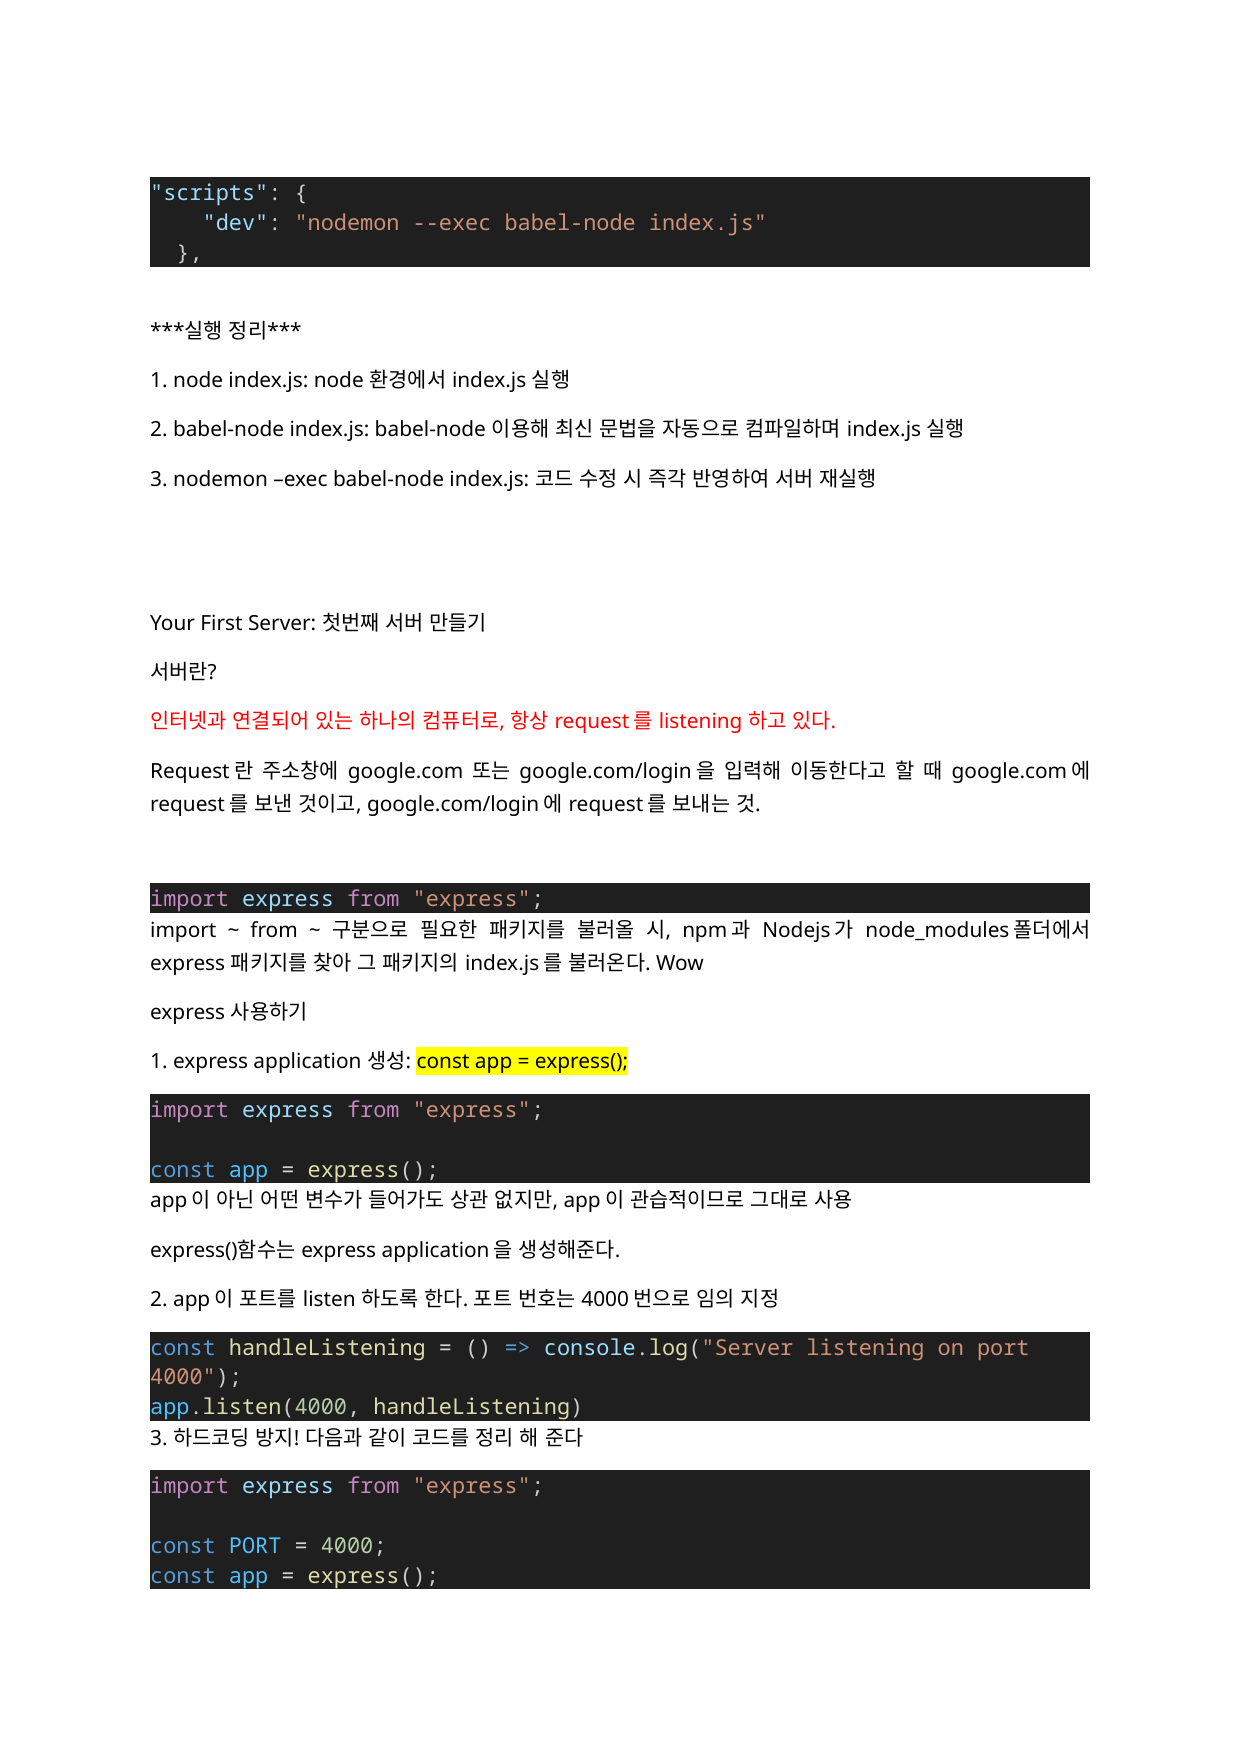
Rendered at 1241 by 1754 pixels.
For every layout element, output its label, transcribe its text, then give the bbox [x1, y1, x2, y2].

text import express from "express"; [150, 883, 1090, 913]
text 2. babel-node index.js: babel-node 이용해 최신 문법을 자동으로 컴파일하며 index.js 실행 [150, 413, 1090, 443]
text app이 아닌 어떤 변수가 들어가도 상관 없지만, app이 관습적이므로 그대로 사용 [150, 1183, 1090, 1214]
text express()함수는 express application을 생성해준다. [150, 1233, 1090, 1263]
text app.listen(4000, handleListening) [150, 1391, 1090, 1421]
text const handleListening = () => console.log("Server listening on port 4000"); [150, 1332, 1090, 1391]
text 3. nodemon –exec babel-node index.js: 코드 수정 시 즉각 반영하여 서버 재실행 [150, 462, 1090, 492]
text import express from "express"; [150, 1470, 1090, 1500]
text 1. express application 생성: const app = express(); [150, 1045, 1090, 1075]
text Your First Server: 첫번째 서버 만들기 [150, 606, 1090, 636]
text const PORT = 4000; [150, 1530, 1090, 1560]
text "dev": "nodemon --exec babel-node index.js" [150, 207, 1090, 237]
text 3. 하드코딩 방지! 다음과 같이 코드를 정리 해 준다 [150, 1421, 1090, 1451]
text const app = express(); [150, 1154, 1090, 1183]
text express 사용하기 [150, 995, 1090, 1026]
text "scripts": { [150, 177, 1090, 207]
text }, [150, 237, 1090, 267]
text ***실행 정리*** [150, 314, 1090, 344]
text 1. node index.js: node 환경에서 index.js 실행 [150, 363, 1090, 393]
text 서버란? [150, 655, 1090, 686]
text 인터넷과 연결되어 있는 하나의 컴퓨터로, 항상 request를 listening 하고 있다. [150, 705, 1090, 735]
text const app = express(); [150, 1560, 1090, 1589]
text 2. app이 포트를 listen 하도록 한다. 포트 번호는 4000번으로 임의 지정 [150, 1282, 1090, 1312]
text import ~ from ~ 구분으로 필요한 패키지를 불러올 시, npm과 Nodejs가 node_modules폴더에서 express 패키지를 찾아 그 패키지의 index.js를 불러온다. Wow [150, 913, 1090, 976]
text Request란 주소창에 google.com 또는 google.com/login을 입력해 이동한다고 할 때 google.com에 request를 보낸 것이고, google.com/login에 request를 보내는 것. [150, 754, 1090, 817]
text import express from "express"; [150, 1094, 1090, 1124]
